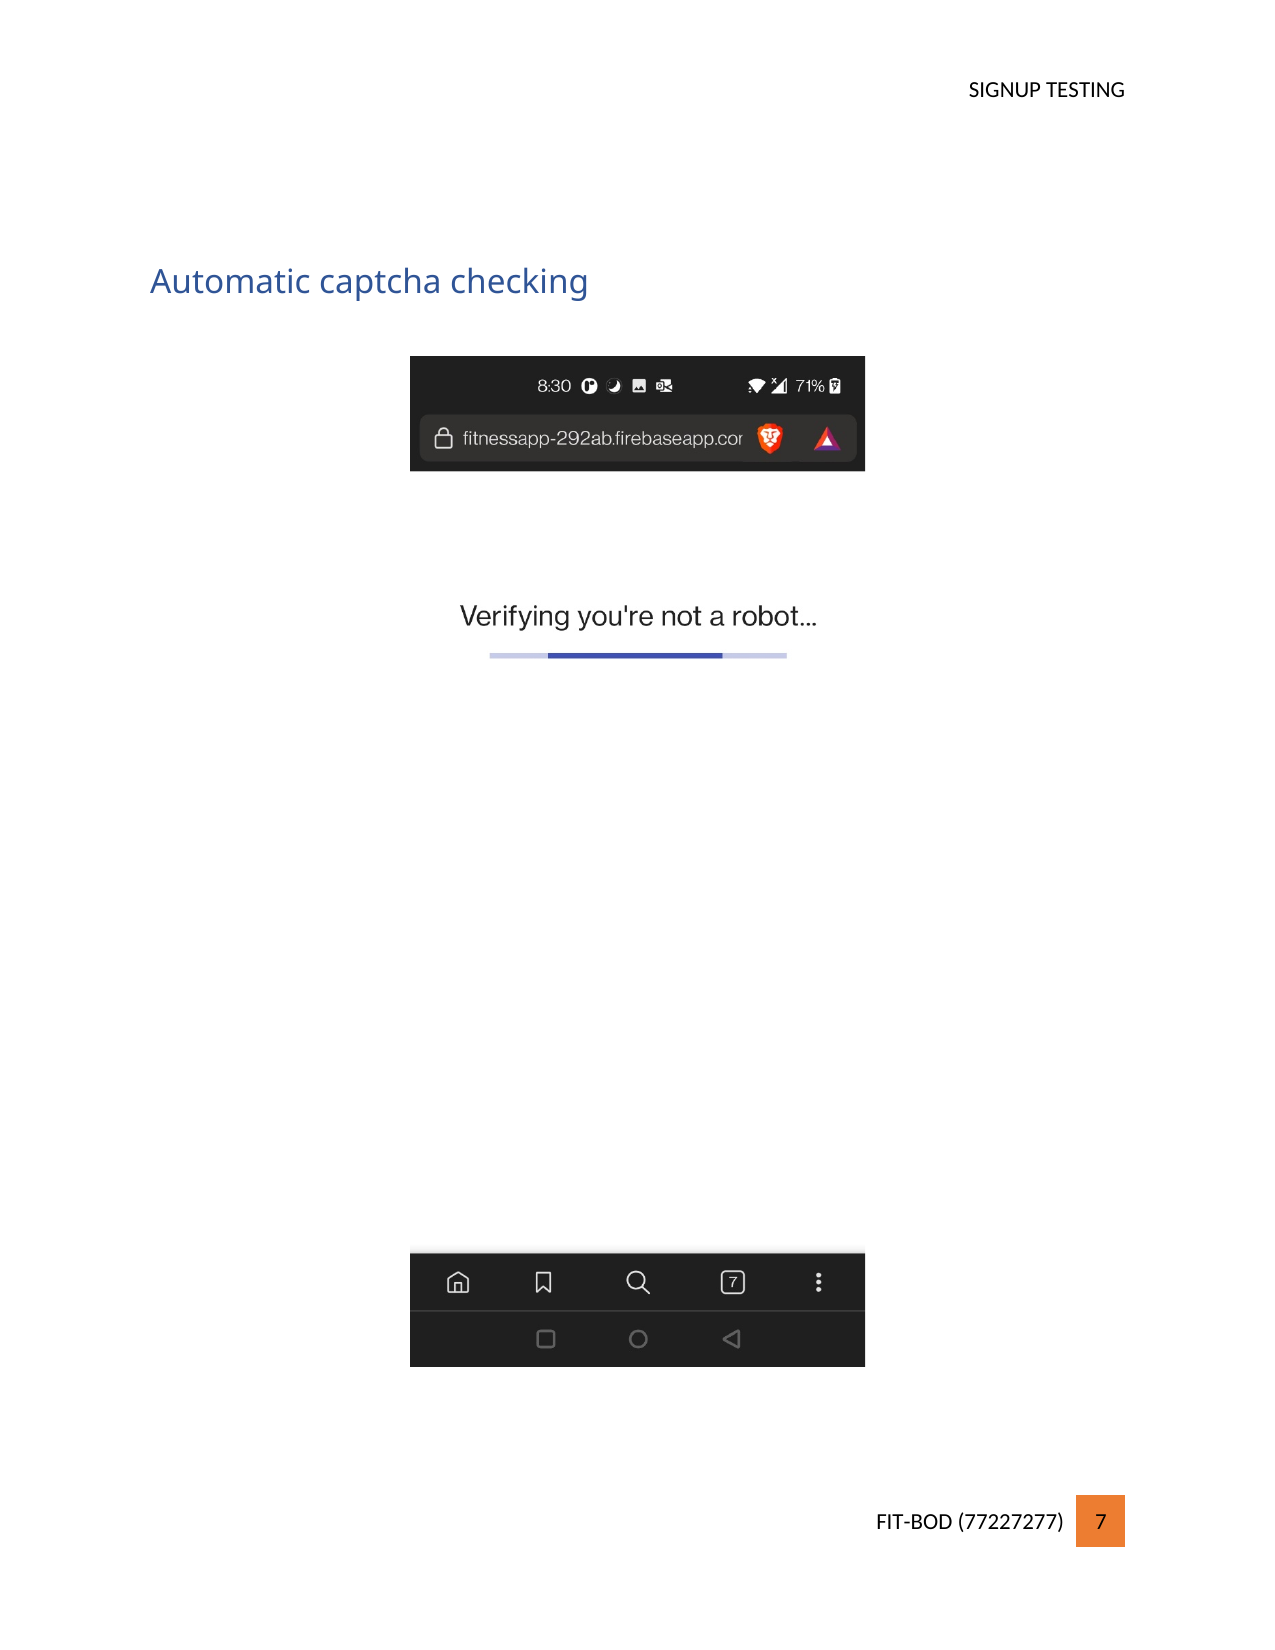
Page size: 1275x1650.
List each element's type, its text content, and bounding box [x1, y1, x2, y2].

picture [410, 356, 866, 1367]
subtitle Automatic captcha checking [150, 257, 1125, 303]
